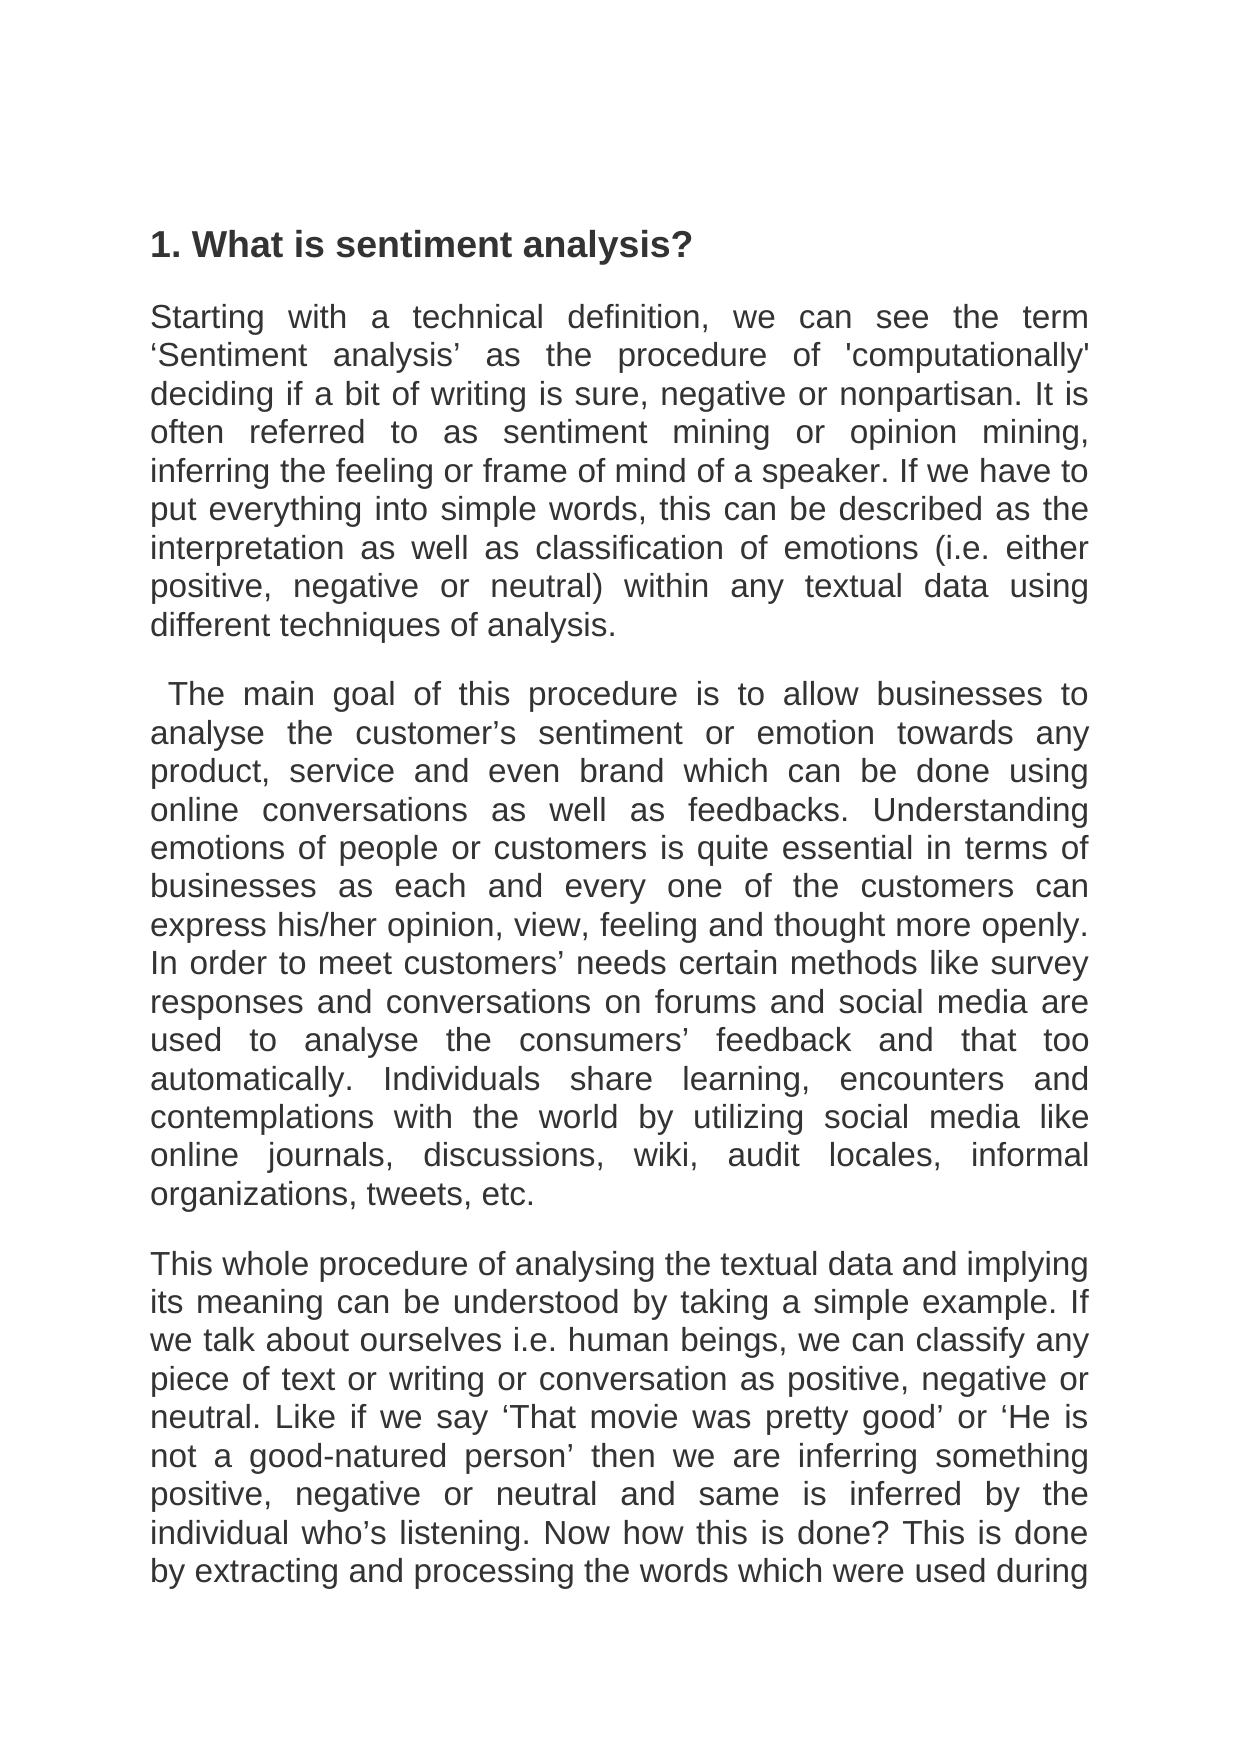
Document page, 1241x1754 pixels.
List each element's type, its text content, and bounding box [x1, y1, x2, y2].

text The main goal of this procedure is to allow businesses to analyse the customer’s sentiment or emotion towards any product, service and even brand which can be done using online conversations as well as feedbacks. Understanding emotions of people or customers is quite essential in terms of businesses as each and every one of the customers can express his/her opinion, view, feeling and thought more openly. In order to meet customers’ needs certain methods like survey responses and conversations on forums and social media are used to analyse the consumers’ feedback and that too automatically. Individuals share learning, encounters and contemplations with the world by utilizing social media like online journals, discussions, wiki, audit locales, informal organizations, tweets, etc. [150, 674, 1090, 1212]
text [150, 1244, 1090, 1589]
text Starting with a technical definition, we can see the term ‘Sentiment analysis’ as the procedure of 'computationally' deciding if a bit of writing is sure, negative or nonpartisan. It is often referred to as sentiment mining or opinion mining, inferring the feeling or frame of mind of a speaker. If we have to put everything into simple words, this can be described as the interpretation as well as classification of emotions (i.e. either positive, negative or neutral) within any textual data using different techniques of analysis. [150, 297, 1090, 643]
list What is sentiment analysis? [150, 223, 1090, 266]
